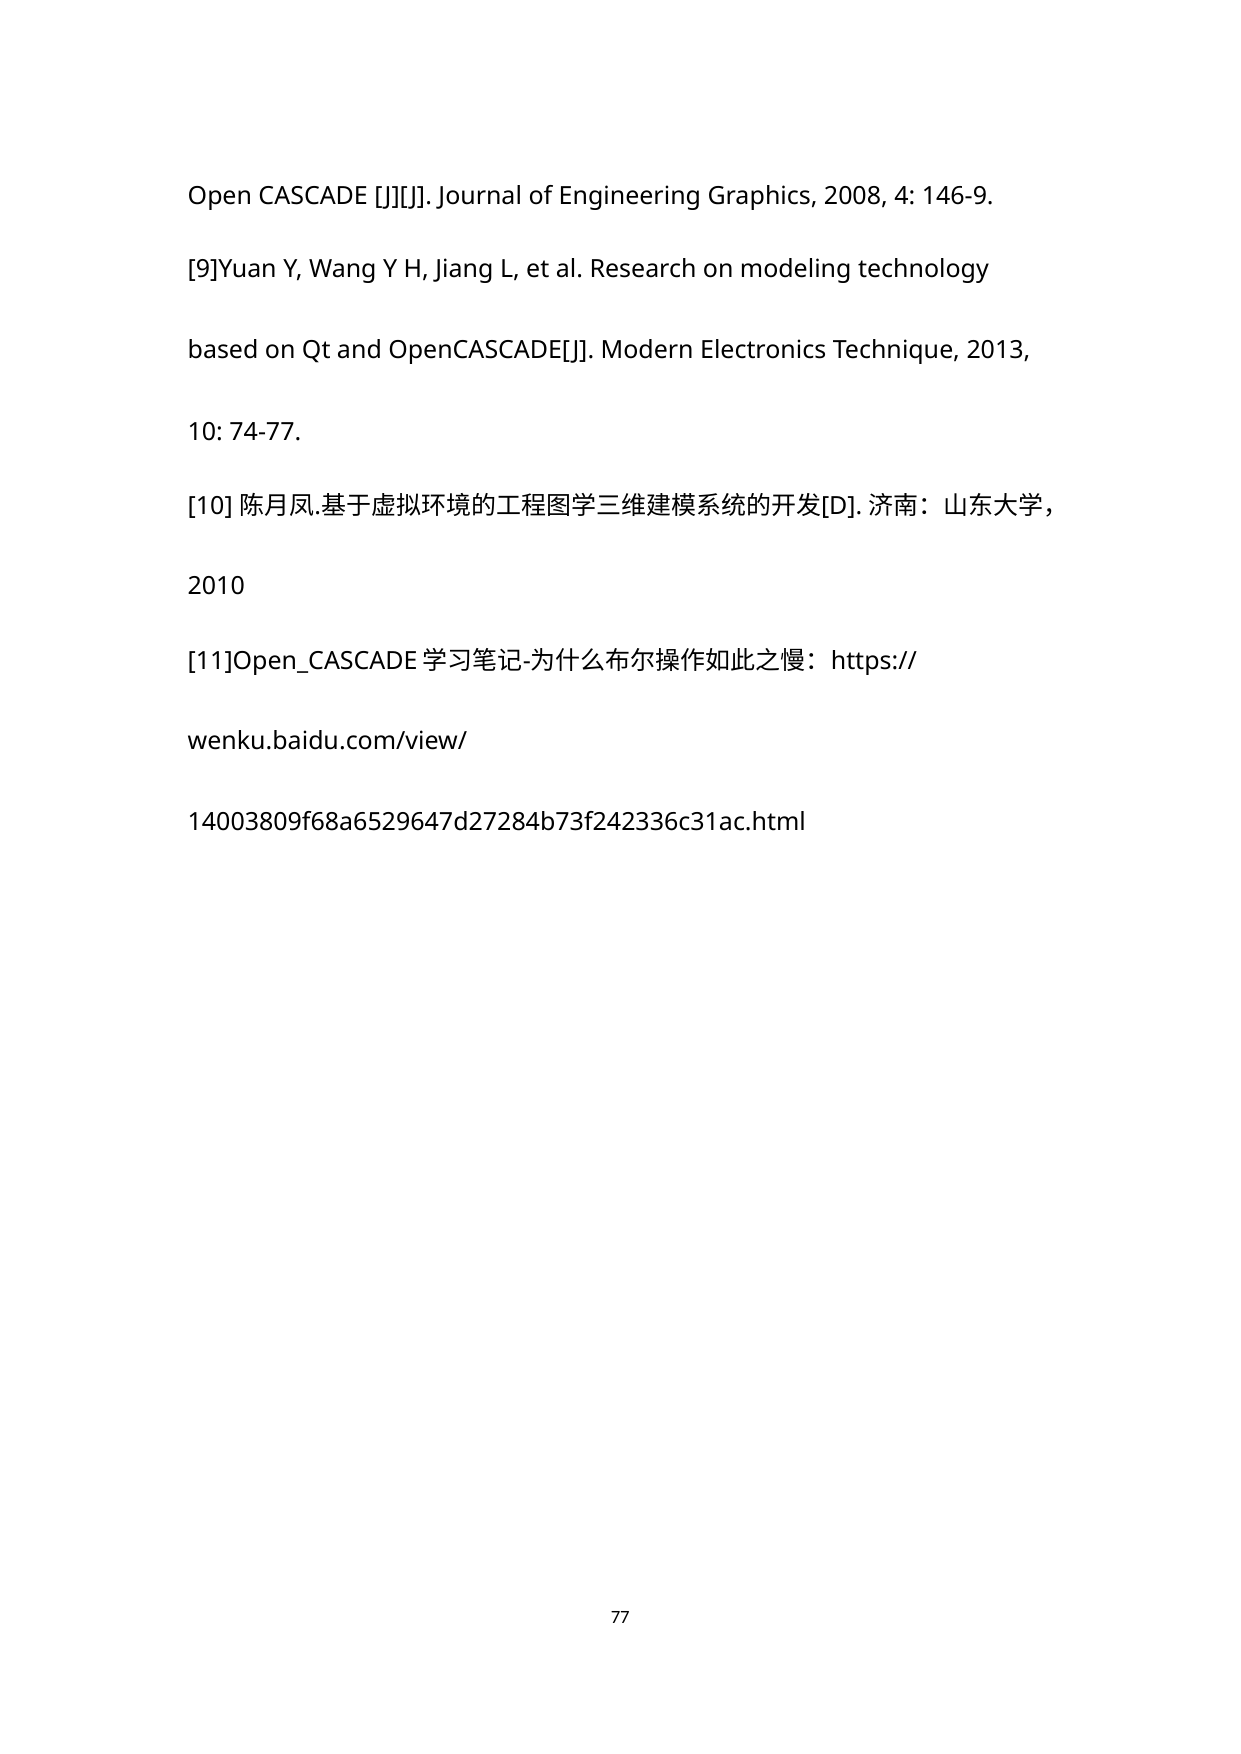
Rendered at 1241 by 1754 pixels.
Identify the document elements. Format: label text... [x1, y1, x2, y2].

text [11]Open_CASCADE学习笔记-为什么布尔操作如此之慢：https://wenku.baidu.com/view/14003809f68a6529647d27284b73f242336c31ac.html [187, 626, 1053, 853]
text [9]Yuan Y, Wang Y H, Jiang L, et al. Research on modeling technology based on Qt and OpenCASCADE[J]. Modern Electronics Technique, 2013, 10: 74-77. [187, 235, 1053, 463]
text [187, 162, 1053, 227]
text [10] 陈月凤.基于虚拟环境的工程图学三维建模系统的开发[D]. 济南：山东大学，2010 [187, 471, 1053, 618]
